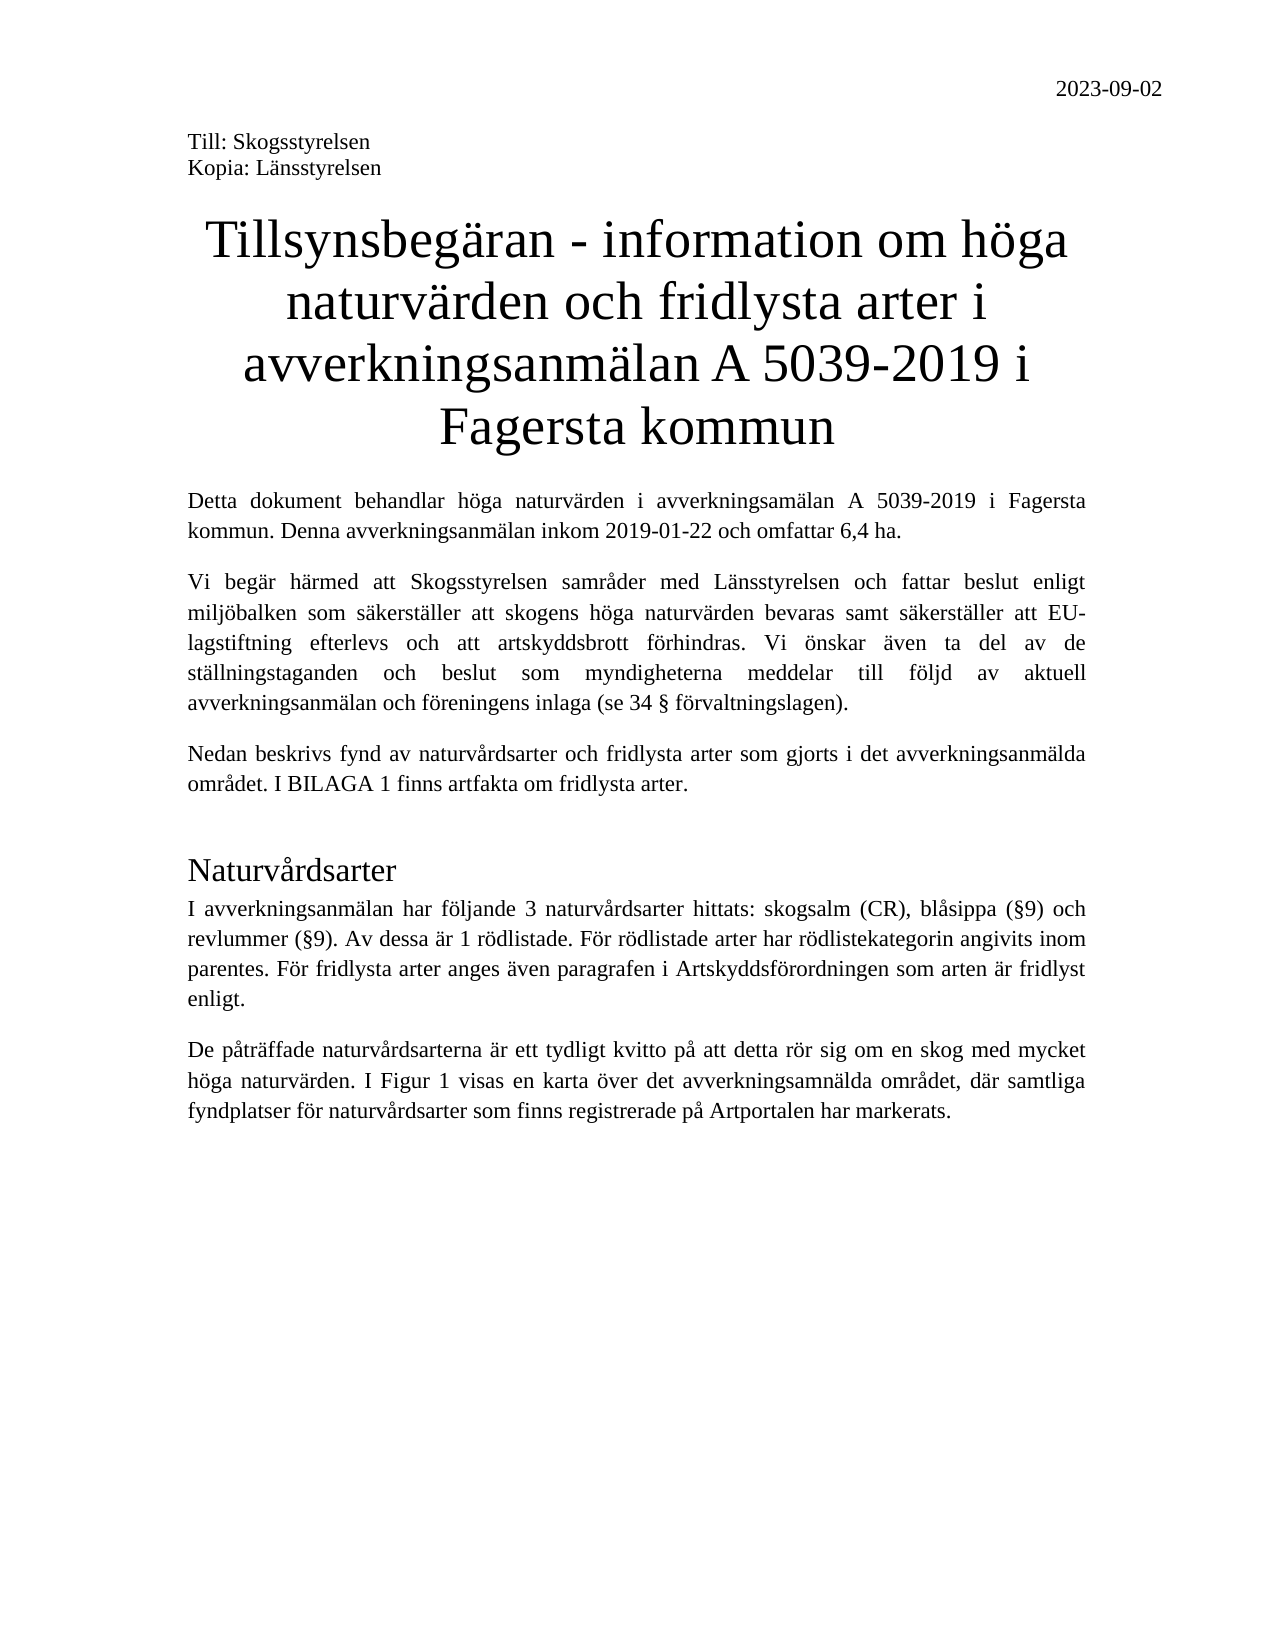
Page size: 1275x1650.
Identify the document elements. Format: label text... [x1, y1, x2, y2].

title Tillsynsbegäran - information om höga naturvärden och fridlysta arter i avverkningsanmälan A 5039-2019 i Fagersta kommun [187, 207, 1087, 456]
subtitle Naturvårdsarter [187, 851, 1087, 889]
text Detta dokument behandlar höga naturvärden i avverkningsamälan A 5039-2019 i Fagersta kommun. Denna avverkningsanmälan inkom 2019-01-22 och omfattar 6,4 ha. [187, 487, 1087, 544]
text I avverkningsanmälan har följande 3 naturvårdsarter hittats: skogsalm (CR), blåsippa (§9) och revlummer (§9). Av dessa är 1 rödlistade. För rödlistade arter har rödlistekategorin angivits inom parentes. För fridlysta arter anges även paragrafen i Artskyddsförordningen som arten är fridlyst enligt. [187, 895, 1087, 1012]
text De påträffade naturvårdsarterna är ett tydligt kvitto på att detta rör sig om en skog med mycket höga naturvärden. I Figur 1 visas en karta över det avverkningsamnälda området, där samtliga fyndplatser för naturvårdsarter som finns registrerade på Artportalen har markerats. [187, 1036, 1087, 1123]
text Vi begär härmed att Skogsstyrelsen samråder med Länsstyrelsen och fattar beslut enligt miljöbalken som säkerställer att skogens höga naturvärden bevaras samt säkerställer att EU-lagstiftning efterlevs och att artskyddsbrott förhindras. Vi önskar även ta del av de ställningstaganden och beslut som myndigheterna meddelar till följd av aktuell avverkningsanmälan och föreningens inlaga (se 34 § förvaltningslagen). [187, 568, 1087, 716]
text Nedan beskrivs fynd av naturvårdsarter och fridlysta arter som gjorts i det avverkningsanmälda området. I BILAGA 1 finns artfakta om fridlysta arter. [187, 740, 1087, 797]
